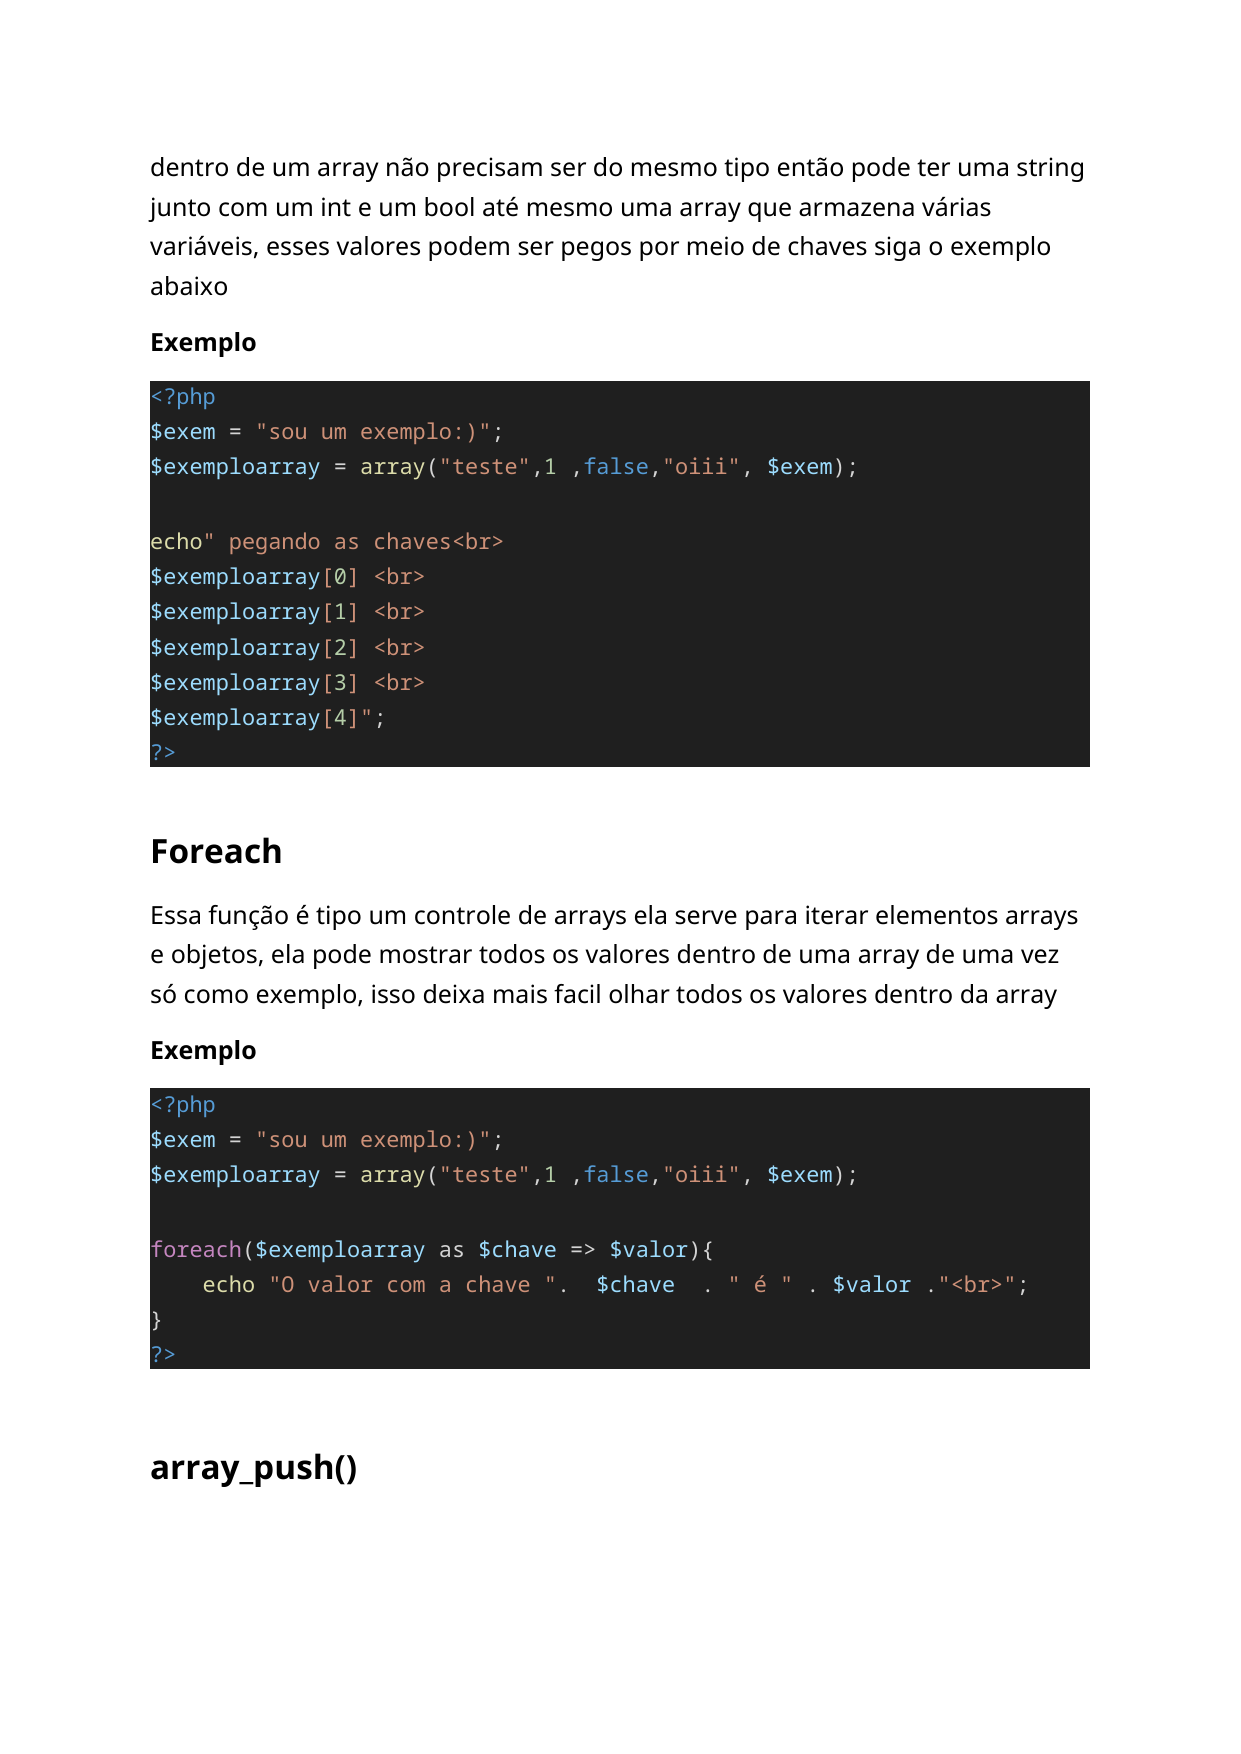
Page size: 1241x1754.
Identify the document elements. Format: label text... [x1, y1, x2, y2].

text $exemploarray[2] <br> [150, 631, 1090, 661]
text Exemplo [150, 1032, 1090, 1066]
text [150, 150, 1090, 302]
text <?php [150, 381, 1090, 411]
text $exem = "sou um exemplo:)"; [150, 416, 1090, 446]
text echo" pegando as chaves<br> [150, 526, 1090, 556]
text foreach($exemploarray as $chave => $valor){ [150, 1234, 1090, 1264]
text ?> [150, 737, 1090, 767]
text Exemplo [150, 324, 1090, 359]
text Foreach [150, 828, 1090, 873]
text echo "O valor com a chave ". $chave . " é " . $valor ."<br>"; [150, 1269, 1090, 1299]
text ?> [150, 1339, 1090, 1369]
text $exemploarray[1] <br> [150, 596, 1090, 626]
text $exemploarray[4]"; [150, 702, 1090, 731]
text <?php [150, 1088, 1090, 1118]
text $exemploarray = array("teste",1 ,false,"oiii", $exem); [150, 1159, 1090, 1188]
text array_push() [150, 1444, 1090, 1489]
text Essa função é tipo um controle de arrays ela serve para iterar elementos arrays e objetos, ela pode mostrar todos os valores dentro de uma array de uma vez só como exemplo, isso deixa mais facil olhar todos os valores dentro da array [150, 897, 1090, 1010]
text $exemploarray[3] <br> [150, 667, 1090, 696]
text } [150, 1304, 1090, 1334]
text $exem = "sou um exemplo:)"; [150, 1124, 1090, 1153]
text $exemploarray[0] <br> [150, 561, 1090, 591]
text $exemploarray = array("teste",1 ,false,"oiii", $exem); [150, 451, 1090, 481]
